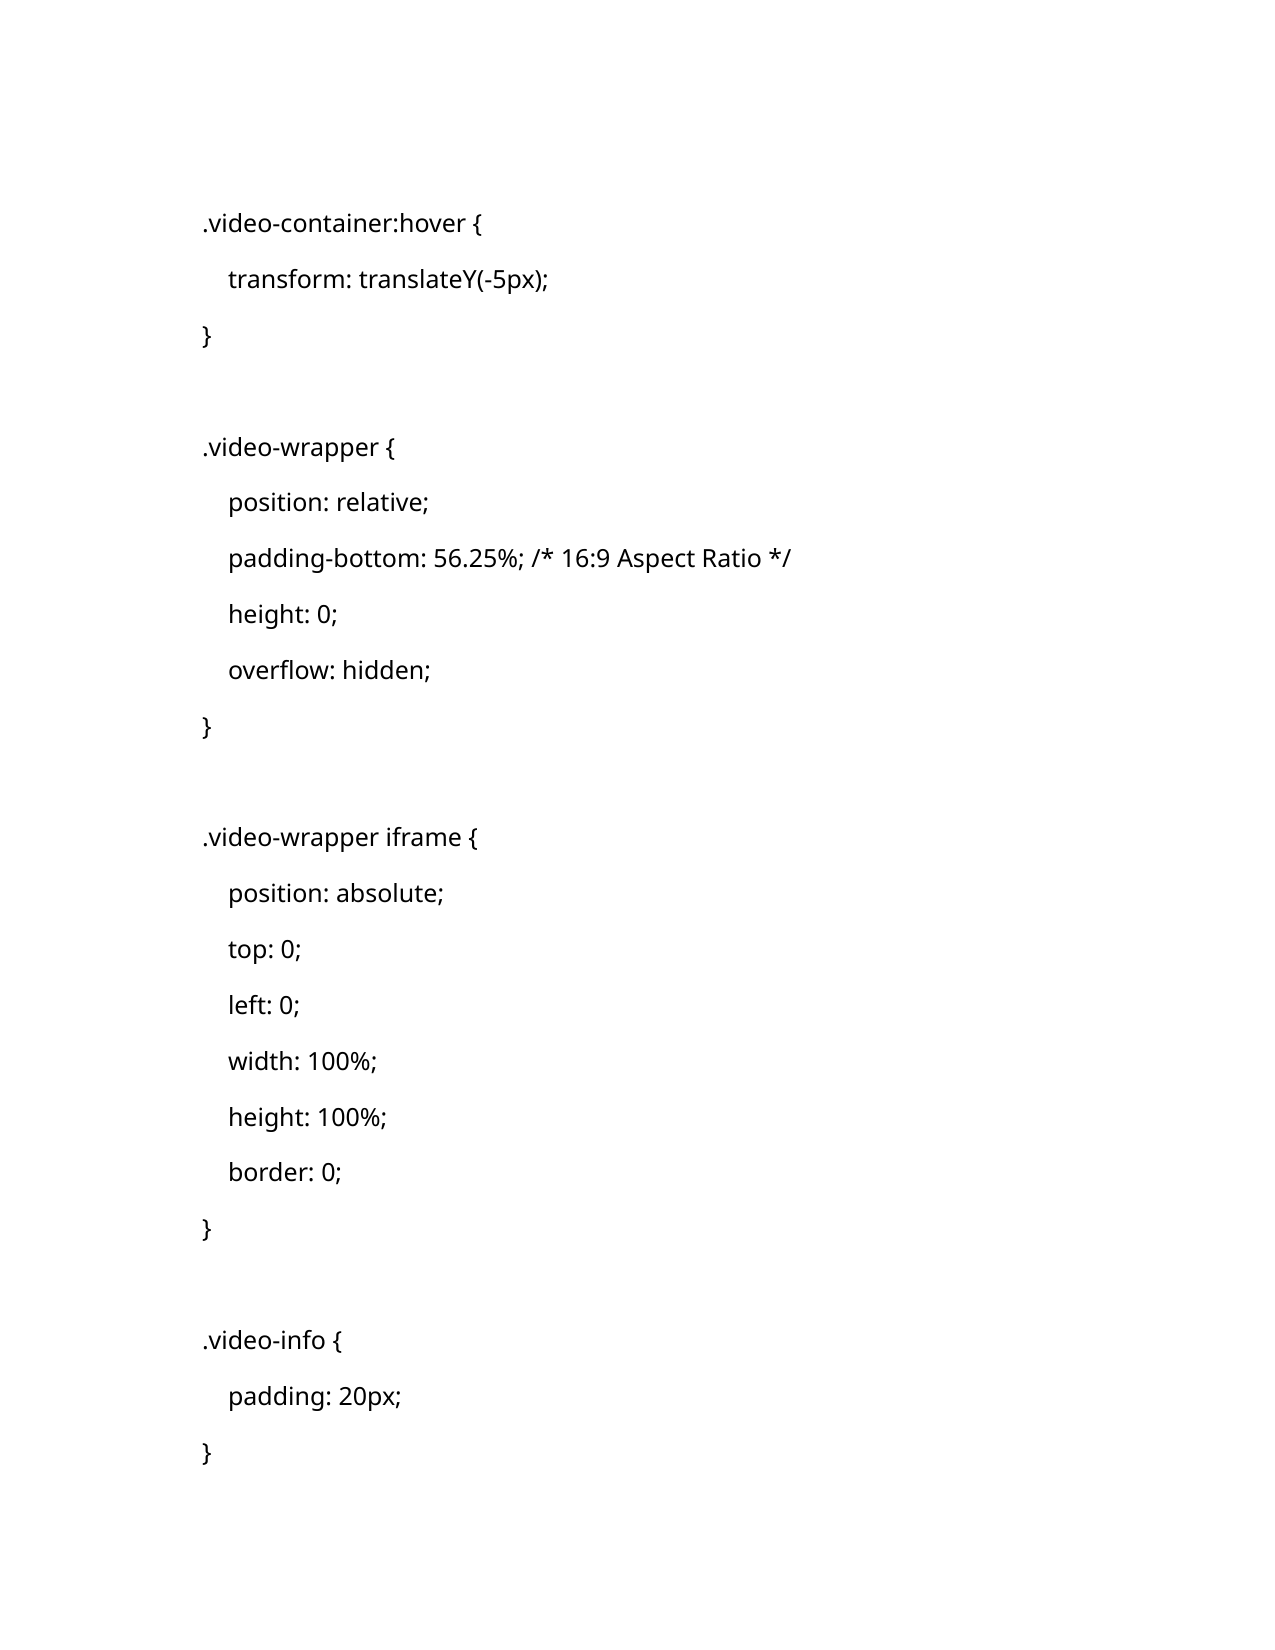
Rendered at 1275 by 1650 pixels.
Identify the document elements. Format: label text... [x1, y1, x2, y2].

text height: 0; [150, 597, 1125, 631]
text padding: 20px; [150, 1378, 1125, 1412]
text .video-info { [150, 1322, 1125, 1357]
text .video-wrapper { [150, 429, 1125, 463]
text position: relative; [150, 485, 1125, 519]
text .video-wrapper iframe { [150, 820, 1125, 854]
text } [150, 1434, 1125, 1468]
text transform: translateY(-5px); [150, 262, 1125, 296]
text width: 100%; [150, 1043, 1125, 1077]
text left: 0; [150, 987, 1125, 1022]
text } [150, 317, 1125, 352]
text } [150, 1211, 1125, 1245]
text top: 0; [150, 932, 1125, 966]
text overflow: hidden; [150, 652, 1125, 687]
text padding-bottom: 56.25%; /* 16:9 Aspect Ratio */ [150, 541, 1125, 575]
text height: 100%; [150, 1099, 1125, 1133]
text position: absolute; [150, 876, 1125, 910]
text .video-container:hover { [150, 206, 1125, 240]
text border: 0; [150, 1155, 1125, 1189]
text } [150, 708, 1125, 742]
